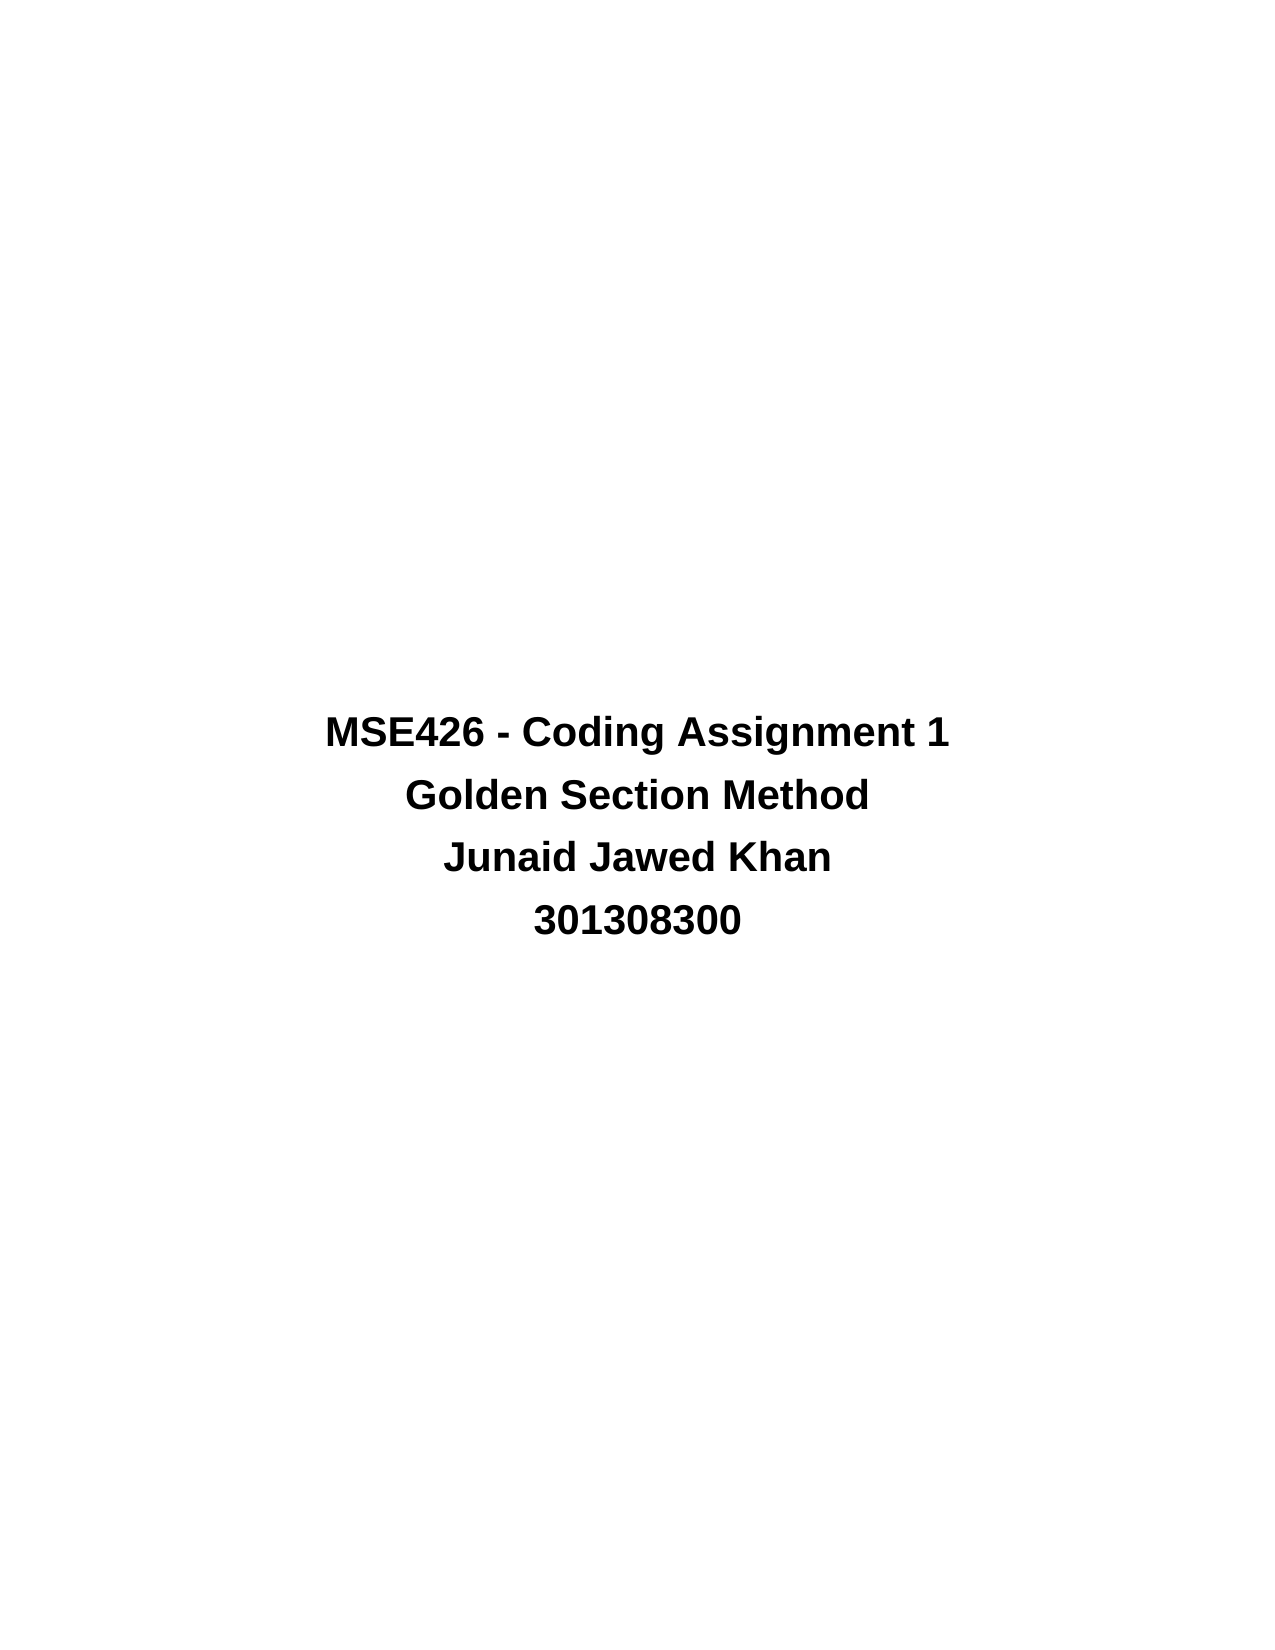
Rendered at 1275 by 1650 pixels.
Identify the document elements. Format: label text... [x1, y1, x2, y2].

subtitle Junaid Jawed Khan [150, 833, 1125, 881]
subtitle Golden Section Method [150, 770, 1125, 818]
subtitle MSE426 - Coding Assignment 1 [150, 708, 1125, 756]
subtitle 301308300 [150, 895, 1125, 943]
